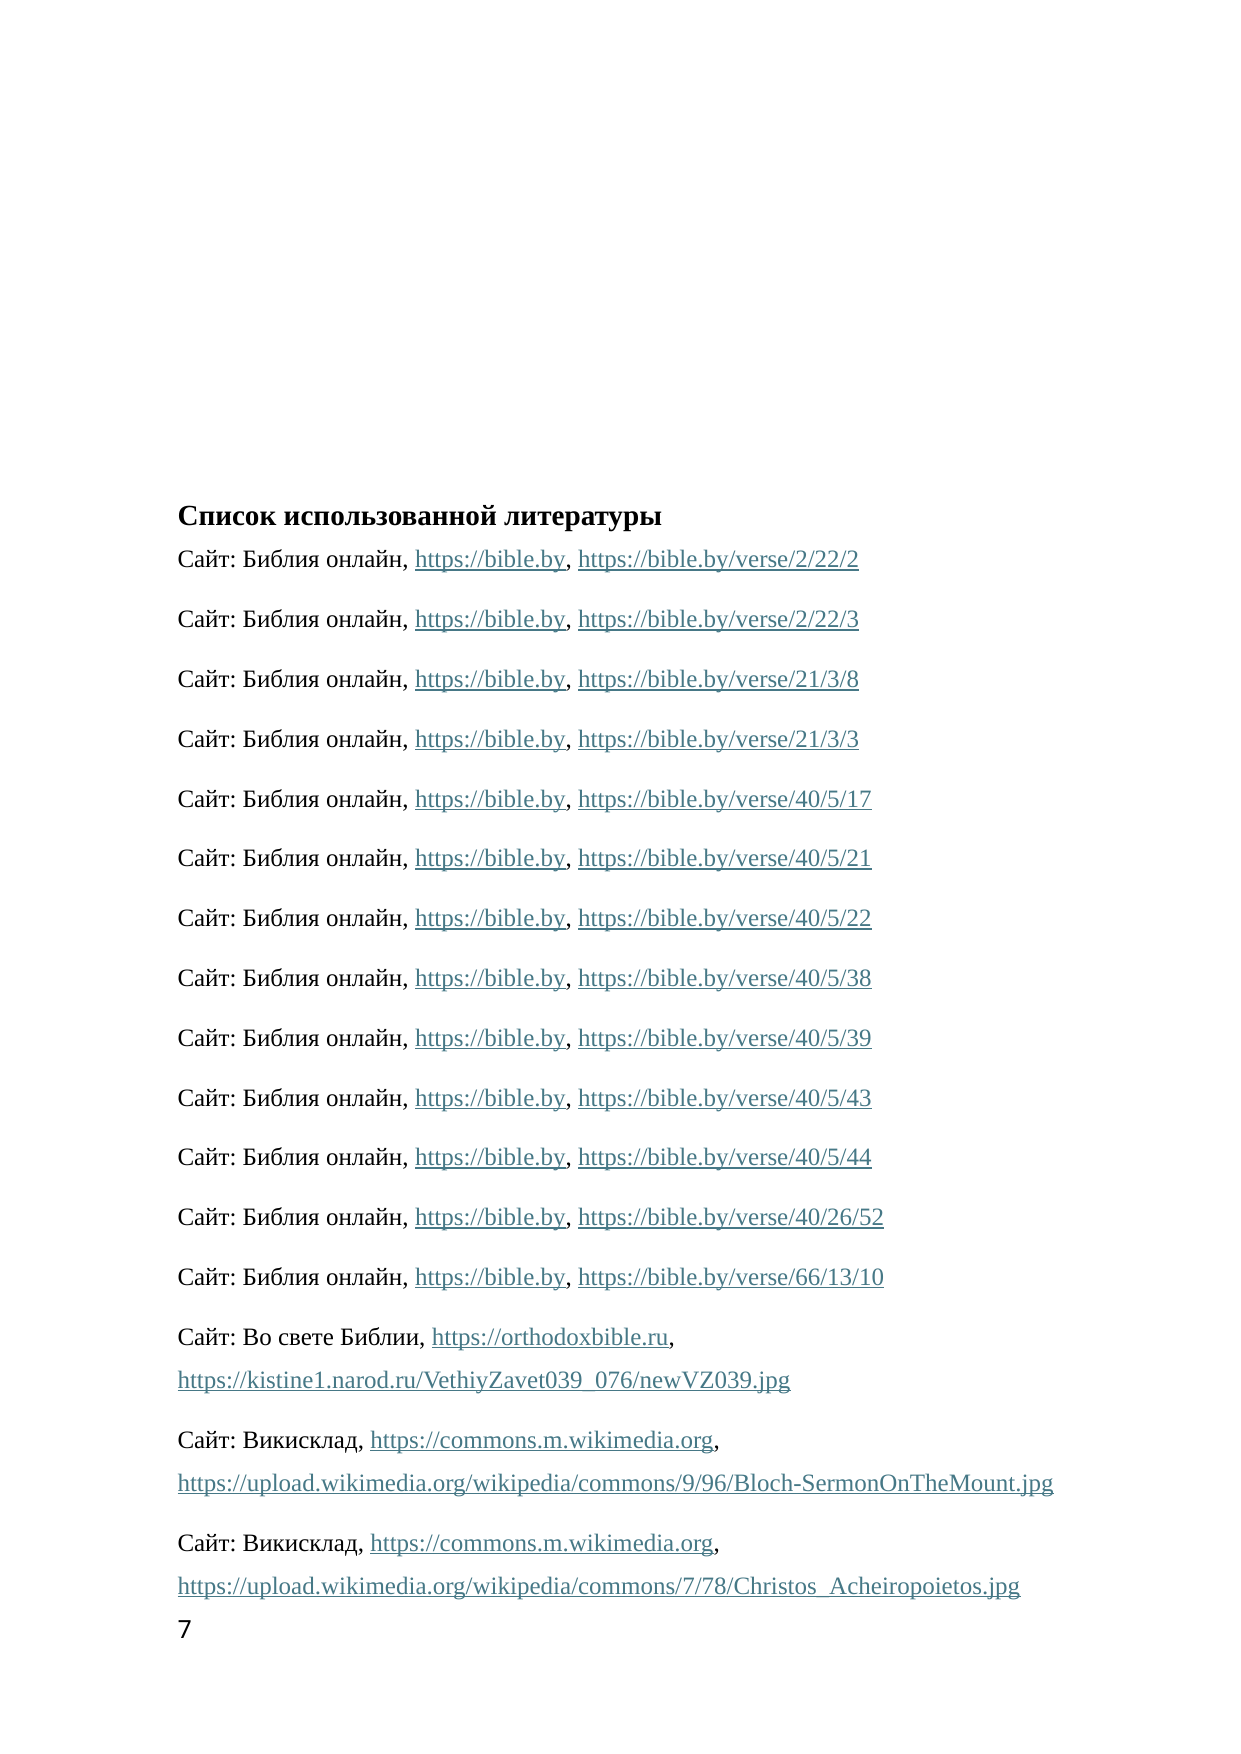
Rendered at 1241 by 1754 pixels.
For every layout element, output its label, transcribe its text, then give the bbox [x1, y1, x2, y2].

text Сайт: Библия онлайн, https://bible.by, https://bible.by/verse/40/5/38 [177, 963, 1152, 992]
text Сайт: Библия онлайн, https://bible.by, https://bible.by/verse/40/5/44 [177, 1142, 1152, 1171]
subtitle Список использованной литературы [177, 498, 1152, 531]
text Сайт: Библия онлайн, https://bible.by, https://bible.by/verse/40/26/52 [177, 1202, 1152, 1231]
text Сайт: Викисклад, https://commons.m.wikimedia.org, https://upload.wikimedia.org/wikipedia/commons/9/96/Bloch-SermonOnTheMount.jpg [177, 1425, 1152, 1497]
text Сайт: Библия онлайн, https://bible.by, https://bible.by/verse/40/5/39 [177, 1023, 1152, 1052]
text Сайт: Во свете Библии, https://orthodoxbible.ru, https://kistine1.narod.ru/VethiyZavet039_076/newVZ039.jpg [177, 1322, 1152, 1394]
text Сайт: Библия онлайн, https://bible.by, https://bible.by/verse/40/5/22 [177, 903, 1152, 932]
text Сайт: Библия онлайн, https://bible.by, https://bible.by/verse/40/5/21 [177, 843, 1152, 872]
text Сайт: Библия онлайн, https://bible.by, https://bible.by/verse/66/13/10 [177, 1262, 1152, 1291]
text Сайт: Библия онлайн, https://bible.by, https://bible.by/verse/2/22/2 [177, 544, 1152, 573]
text Сайт: Викисклад, https://commons.m.wikimedia.org, https://upload.wikimedia.org/wikipedia/commons/7/78/Christos_Acheiropoietos.jpg [177, 1528, 1152, 1599]
text Сайт: Библия онлайн, https://bible.by, https://bible.by/verse/40/5/43 [177, 1083, 1152, 1111]
text Сайт: Библия онлайн, https://bible.by, https://bible.by/verse/21/3/3 [177, 724, 1152, 753]
text Сайт: Библия онлайн, https://bible.by, https://bible.by/verse/40/5/17 [177, 784, 1152, 812]
text Сайт: Библия онлайн, https://bible.by, https://bible.by/verse/2/22/3 [177, 604, 1152, 633]
text Сайт: Библия онлайн, https://bible.by, https://bible.by/verse/21/3/8 [177, 664, 1152, 693]
